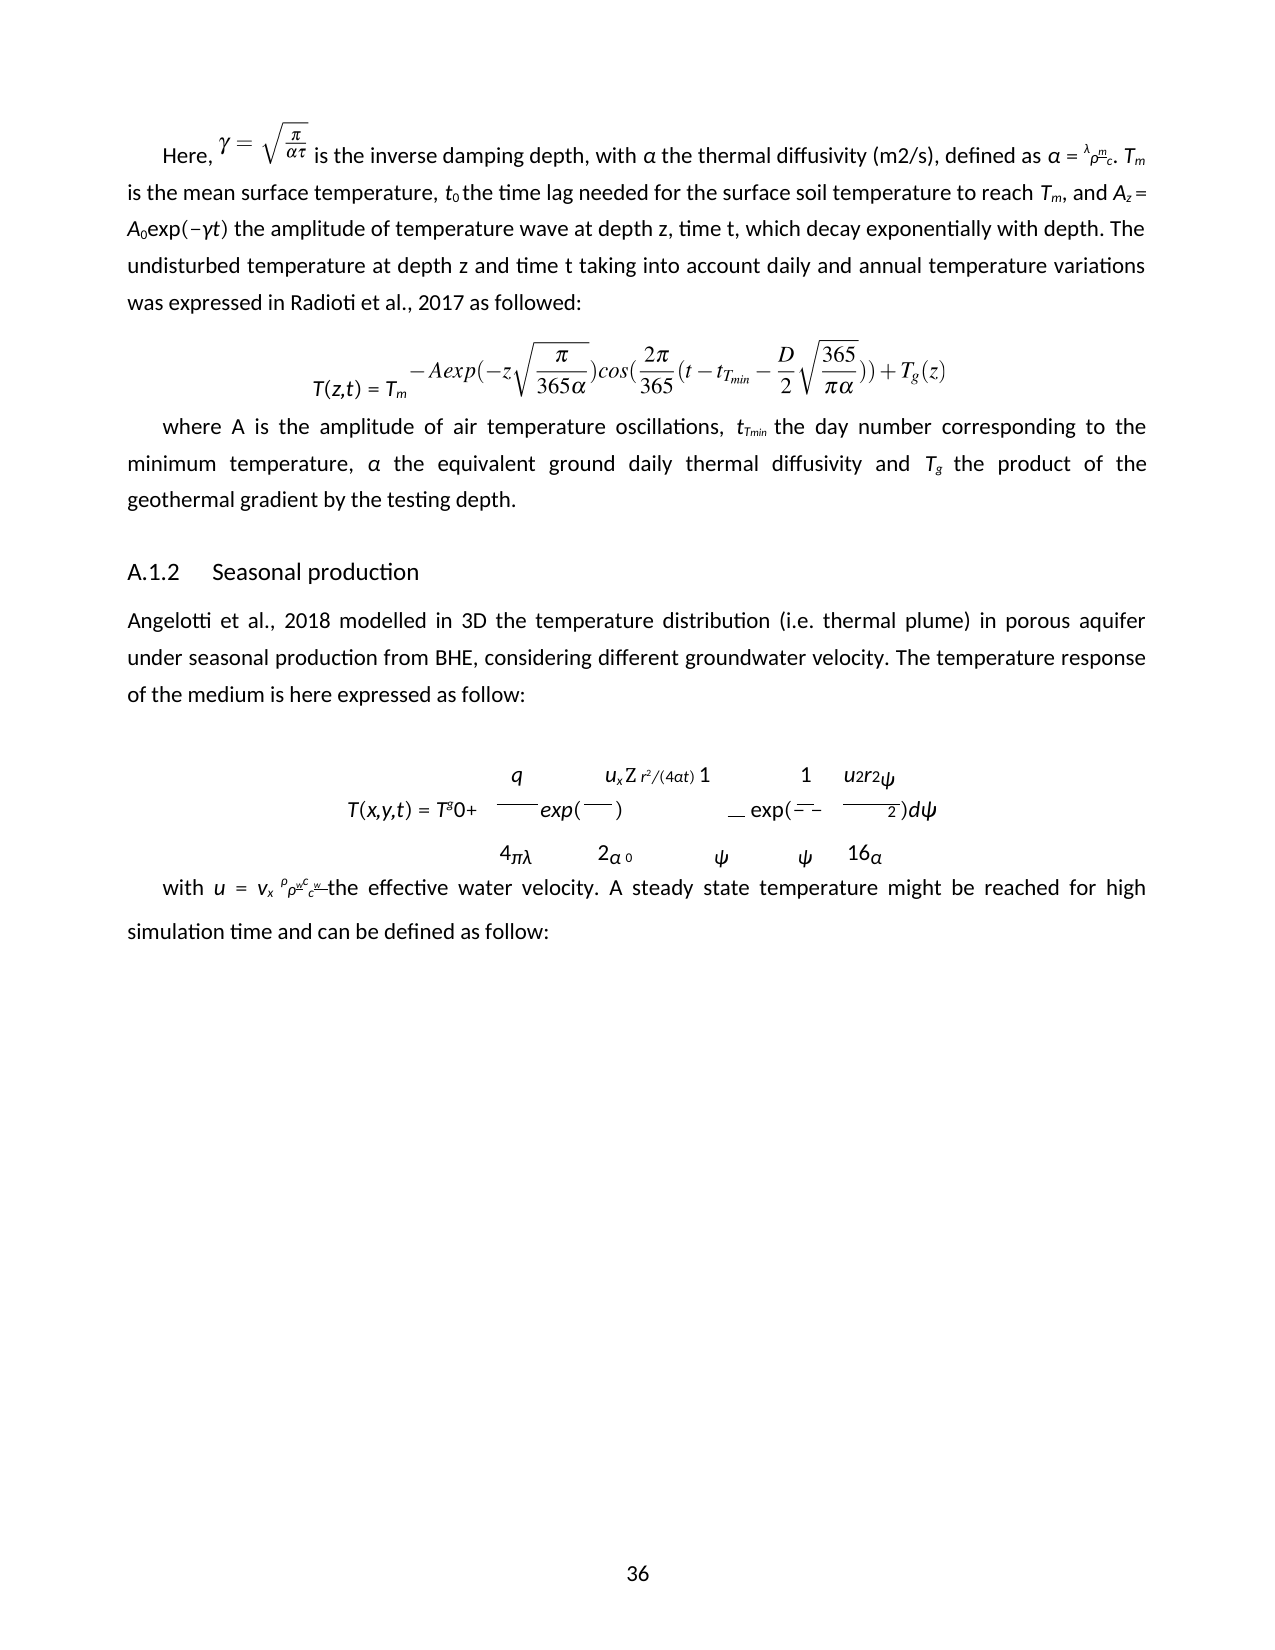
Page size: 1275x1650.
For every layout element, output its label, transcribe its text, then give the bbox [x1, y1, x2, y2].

text Here, is the inverse damping depth, with α the thermal diffusivity (m2/s), defined as α = λρmc. Tm is the mean surface temperature, t0 the time lag needed for the surface soil temperature to reach Tm, and Az = A0exp(−γt) the amplitude of temperature wave at depth z, time t, which decay exponentially with depth. The undisturbed temperature at depth z and time t taking into account daily and annual temperature variations was expressed in Radioti et al., 2017 as followed: [127, 122, 1147, 316]
text Angelotti et al., 2018 modelled in 3D the temperature distribution (i.e. thermal plume) in porous aquifer under seasonal production from BHE, considering different groundwater velocity. The temperature response of the medium is here expressed as follow: [127, 607, 1147, 708]
subtitle A.1.2 Seasonal production [127, 556, 1147, 586]
subtitle 4πλ 2α 0 ψ ψ 16α [127, 826, 1147, 869]
text with u = vx ρρwccw the effective water velocity. A steady state temperature might be reached for high simulation time and can be defined as follow: [127, 873, 1147, 945]
picture [218, 121, 309, 164]
text T(x,y,t) = Tg0+ exp( ) exp(− − 2 )dψ [127, 796, 1147, 823]
text where A is the amplitude of air temperature oscillations, tTmin the day number corresponding to the minimum temperature, α the equivalent ground daily thermal diffusivity and Tg the product of the geothermal gradient by the testing depth. [127, 412, 1147, 513]
text q ux Z r2/(4αt) 1 1 u2r2ψ [127, 748, 1147, 792]
picture [409, 339, 945, 397]
